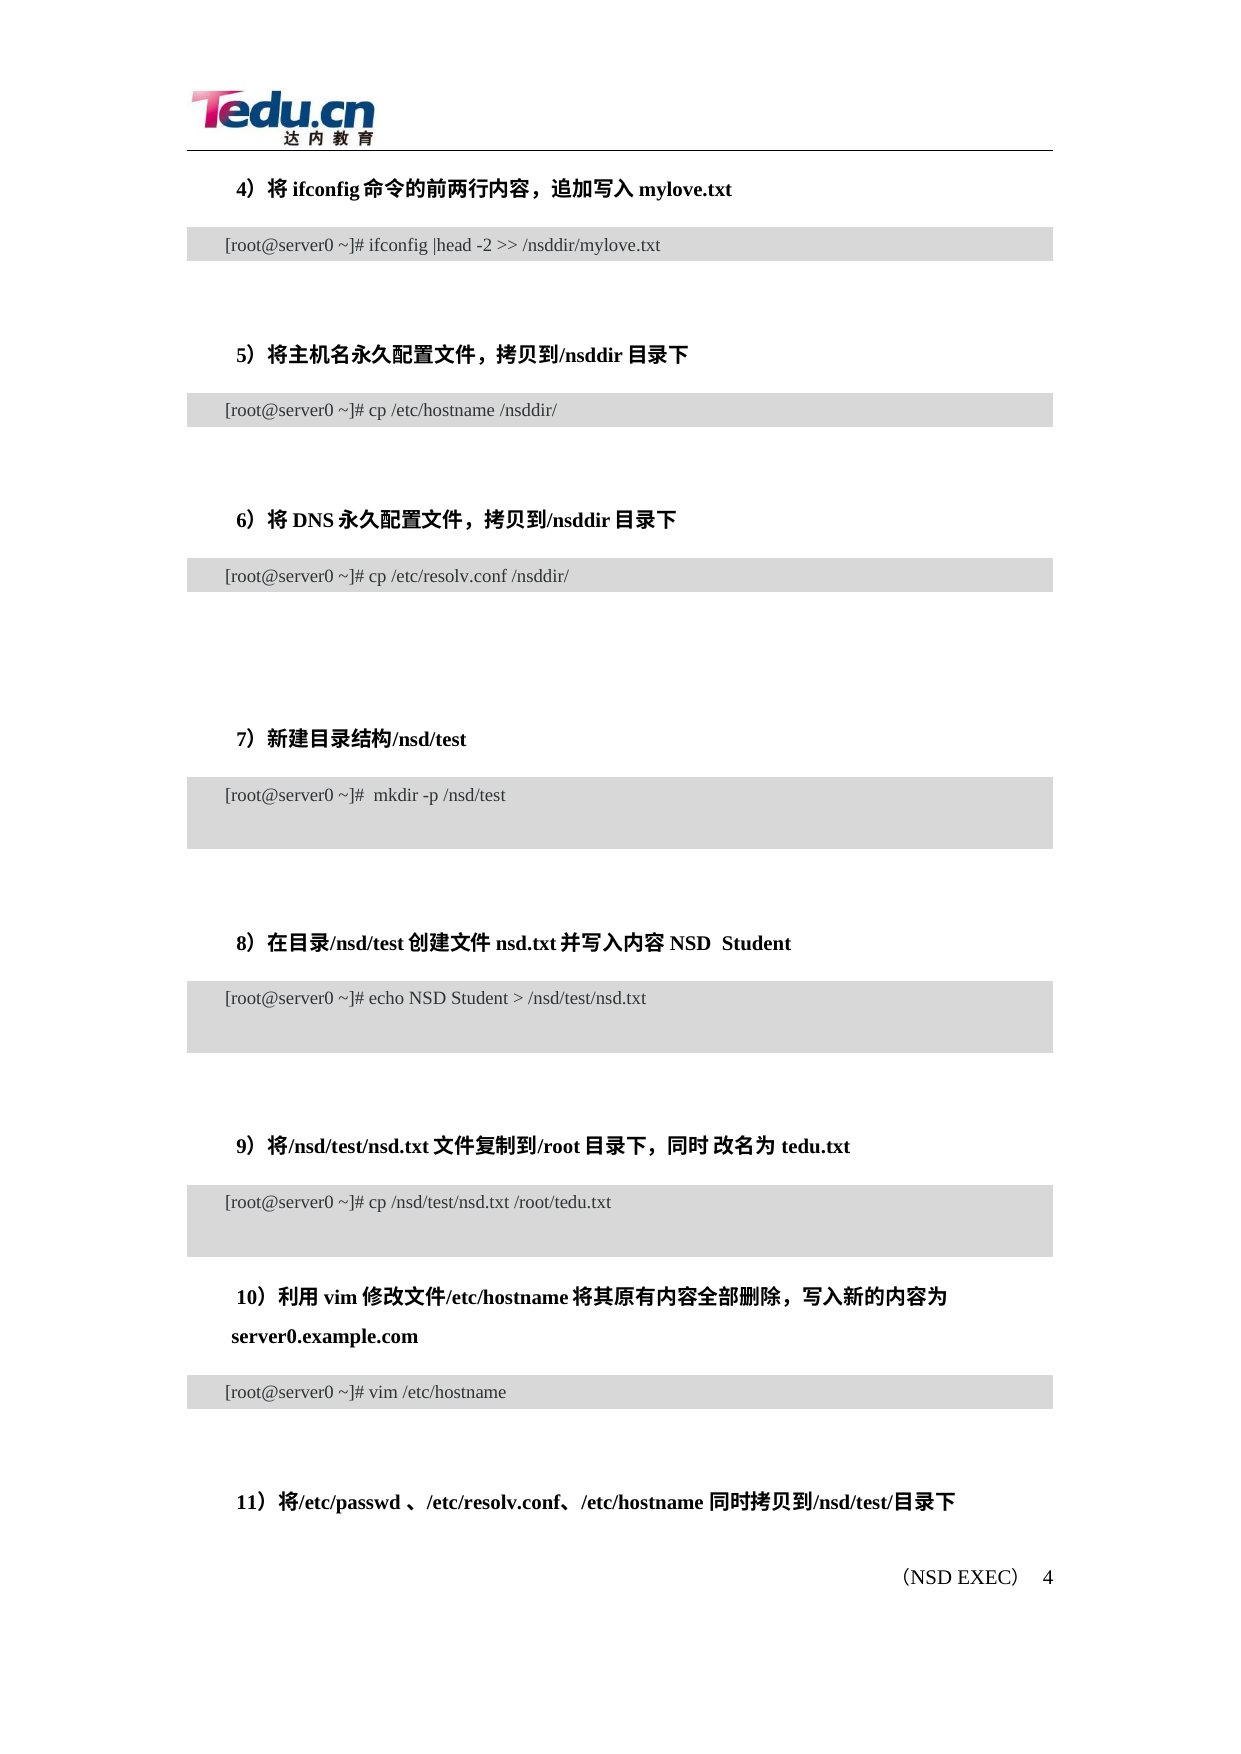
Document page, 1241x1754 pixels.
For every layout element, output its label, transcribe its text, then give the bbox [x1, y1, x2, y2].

text [root@server0 ~]# echo NSD Student > /nsd/test/nsd.txt [187, 981, 1053, 1015]
picture [187, 88, 379, 148]
text [root@server0 ~]# cp /etc/hostname /nsddir/ [187, 393, 1053, 427]
text 11）将/etc/passwd 、/etc/resolv.conf、/etc/hostname 同时拷贝到/nsd/test/目录下 [231, 1483, 1053, 1517]
text 7）新建目录结构/nsd/test [231, 720, 1053, 754]
text 4）将ifconfig命令的前两行内容，追加写入mylove.txt [231, 170, 1053, 204]
text 10）利用vim 修改文件/etc/hostname将其原有内容全部删除，写入新的内容为server0.example.com [231, 1278, 1053, 1353]
text [root@server0 ~]# cp /etc/resolv.conf /nsddir/ [187, 558, 1053, 592]
text 6）将DNS永久配置文件，拷贝到/nsddir目录下 [231, 501, 1053, 535]
text [root@server0 ~]# mkdir -p /nsd/test [187, 777, 1053, 811]
text [root@server0 ~]# vim /etc/hostname [187, 1375, 1053, 1409]
text [root@server0 ~]# cp /nsd/test/nsd.txt /root/tedu.txt [187, 1185, 1053, 1219]
text 9）将/nsd/test/nsd.txt文件复制到/root目录下，同时 改名为 tedu.txt [231, 1128, 1053, 1162]
text 8）在目录/nsd/test创建文件nsd.txt并写入内容 NSD Student [231, 924, 1053, 958]
text 5）将主机名永久配置文件，拷贝到/nsddir目录下 [231, 336, 1053, 370]
text [root@server0 ~]# ifconfig |head -2 >> /nsddir/mylove.txt [187, 227, 1053, 261]
